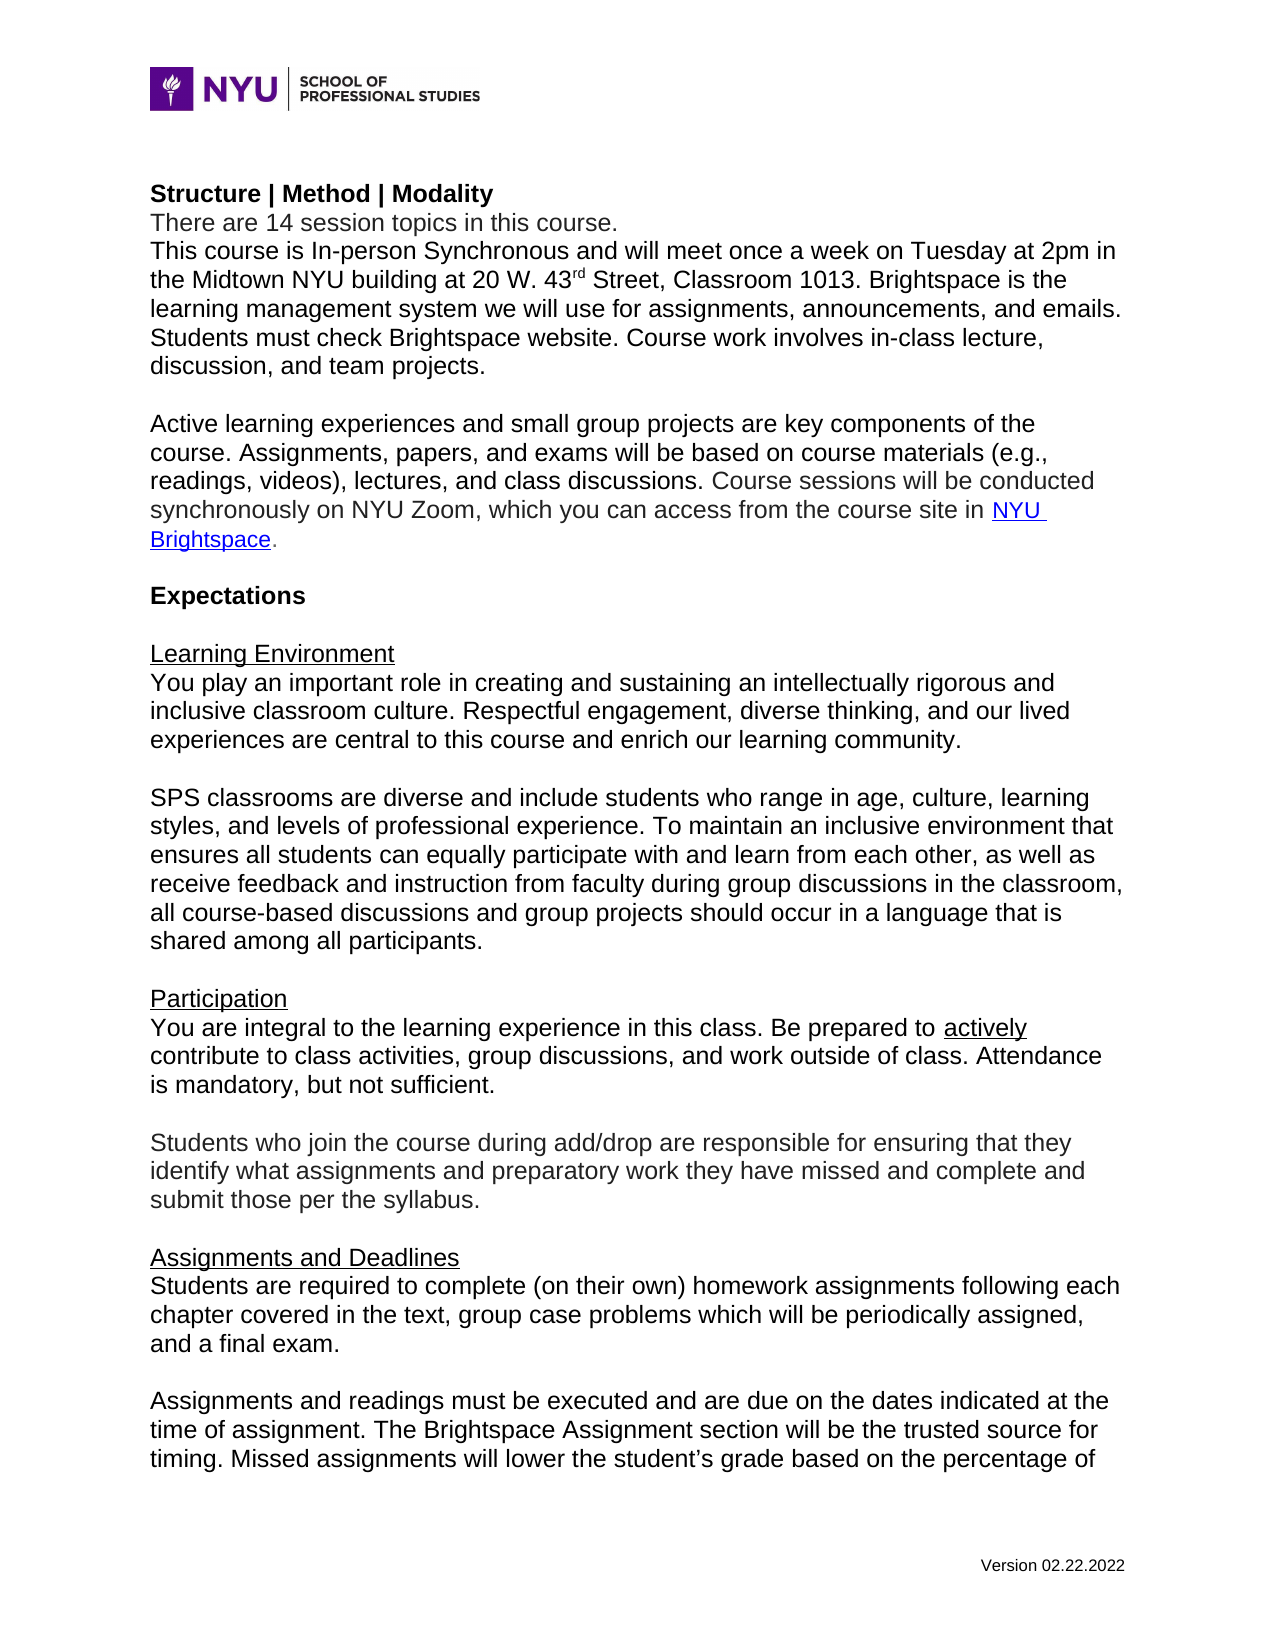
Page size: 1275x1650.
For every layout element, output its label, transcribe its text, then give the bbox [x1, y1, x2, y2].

text You play an important role in creating and sustaining an intellectually rigorous and inclusive classroom culture. Respectful engagement, diverse thinking, and our lived experiences are central to this course and enrich our learning community. [150, 667, 1125, 754]
picture [150, 67, 480, 111]
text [150, 1386, 1125, 1472]
text SPS classrooms are diverse and include students who range in age, culture, learning styles, and levels of professional experience. To maintain an inclusive environment that ensures all students can equally participate with and learn from each other, as well as receive feedback and instruction from faculty during group discussions in the classroom, all course-based discussions and group projects should occur in a language that is shared among all participants. [150, 782, 1125, 955]
text You are integral to the learning experience in this class. Be prepared to actively contribute to class activities, group discussions, and work outside of class. Attendance is mandatory, but not sufficient. [150, 1012, 1125, 1099]
text This course is In-person Synchronous and will meet once a week on Tuesday at 2pm in the Midtown NYU building at 20 W. 43rd Street, Classroom 1013. Brightspace is the learning management system we will use for assignments, announcements, and emails. Students must check Brightspace website. Course work involves in-class lecture, discussion, and team projects. [150, 236, 1125, 380]
text Students are required to complete (on their own) homework assignments following each chapter covered in the text, group case problems which will be periodically assigned, and a final exam. [150, 1271, 1125, 1357]
text Learning Environment [150, 639, 1125, 667]
text Expectations [150, 581, 1125, 610]
text Active learning experiences and small group projects are key components of the course. Assignments, papers, and exams will be based on course materials (e.g., readings, videos), lectures, and class discussions. Course sessions will be conducted synchronously on NYU Zoom, which you can access from the course site in NYU Brightspace. [150, 409, 1125, 552]
text Participation [150, 984, 1125, 1012]
text Assignments and Deadlines [150, 1242, 1125, 1271]
text Structure | Method | Modality [150, 179, 1125, 207]
text Students who join the course during add/drop are responsible for ensuring that they identify what assignments and preparatory work they have missed and complete and submit those per the syllabus. [150, 1127, 1125, 1214]
text There are 14 session topics in this course. [150, 207, 1125, 236]
